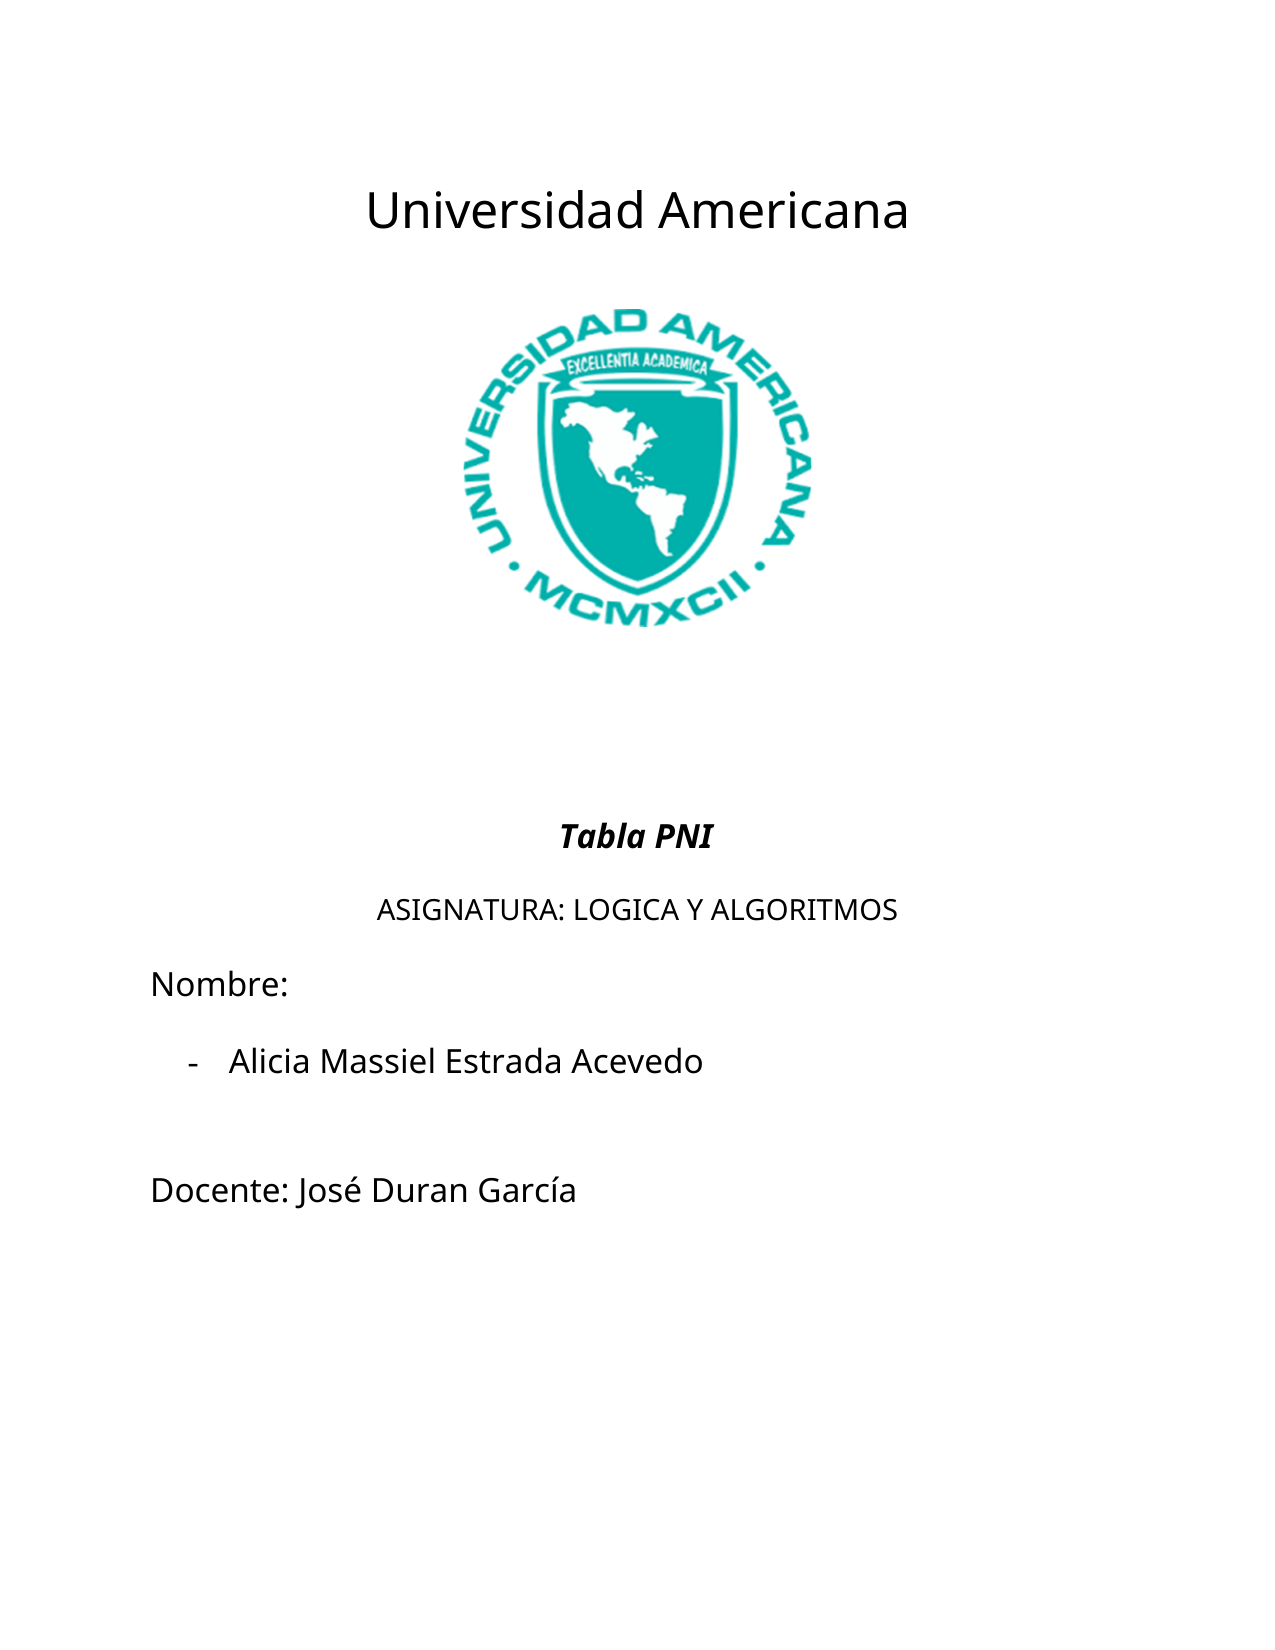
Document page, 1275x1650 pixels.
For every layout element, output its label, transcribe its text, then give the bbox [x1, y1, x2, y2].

list Alicia Massiel Estrada Acevedo [187, 1037, 1125, 1083]
text Docente: José Duran García [150, 1167, 1125, 1212]
picture [463, 309, 812, 627]
text Universidad Americana [150, 175, 1125, 243]
text Nombre: [150, 960, 1125, 1006]
text ASIGNATURA: LOGICA Y ALGORITMOS [150, 890, 1125, 929]
text Tabla PNI [150, 812, 1125, 858]
